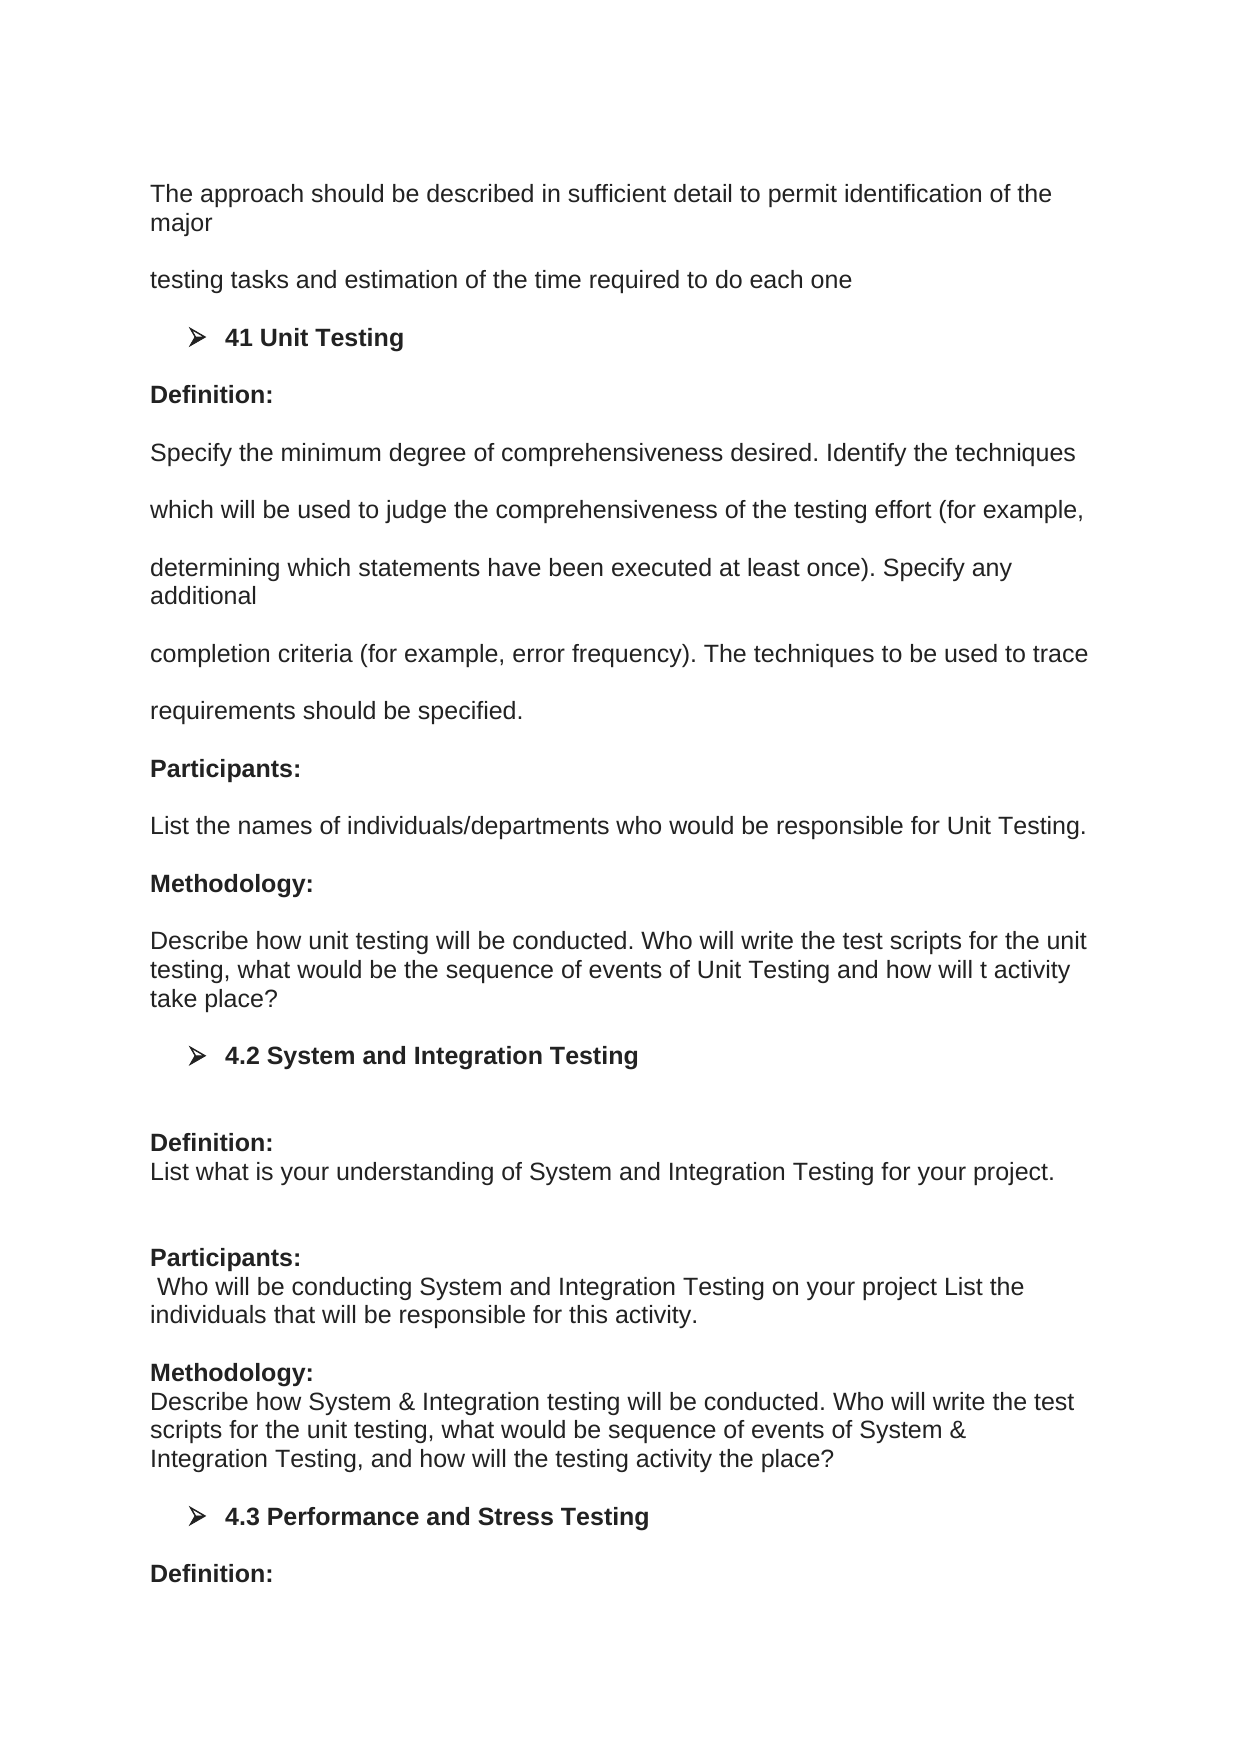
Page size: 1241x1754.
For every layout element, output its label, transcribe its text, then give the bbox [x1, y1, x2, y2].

text completion criteria (for example, error frequency). The techniques to be used to trace [150, 639, 1090, 668]
text Definition: [150, 380, 1090, 409]
text requirements should be specified. [150, 696, 1090, 725]
list 4.2 System and Integration Testing [187, 1041, 1090, 1070]
text determining which statements have been executed at least once). Specify any additional [150, 553, 1090, 610]
text Methodology: [150, 869, 1090, 898]
list 41 Unit Testing [187, 322, 1090, 351]
text List what is your understanding of System and Integration Testing for your project. [150, 1156, 1090, 1185]
text The approach should be described in sufficient detail to permit identification of the major [150, 179, 1090, 236]
text Describe how System & Integration testing will be conducted. Who will write the test scripts for the unit testing, what would be sequence of events of System & Integration Testing, and how will the testing activity the place? [150, 1386, 1090, 1473]
text List the names of individuals/departments who would be responsible for Unit Testing. [150, 811, 1090, 840]
text Describe how unit testing will be conducted. Who will write the test scripts for the unit testing, what would be the sequence of events of Unit Testing and how will t activity take place? [150, 926, 1090, 1013]
text Participants: [150, 754, 1090, 783]
text Specify the minimum degree of comprehensiveness desired. Identify the techniques [150, 438, 1090, 466]
text Who will be conducting System and Integration Testing on your project List the individuals that will be responsible for this activity. [150, 1271, 1090, 1329]
text Definition: [150, 1128, 1090, 1156]
text which will be used to judge the comprehensiveness of the testing effort (for example, [150, 495, 1090, 524]
list 4.3 Performance and Stress Testing [187, 1501, 1090, 1530]
text Methodology: [150, 1358, 1090, 1386]
text Participants: [150, 1243, 1090, 1271]
text testing tasks and estimation of the time required to do each one [150, 265, 1090, 294]
text Definition: [150, 1559, 1090, 1588]
